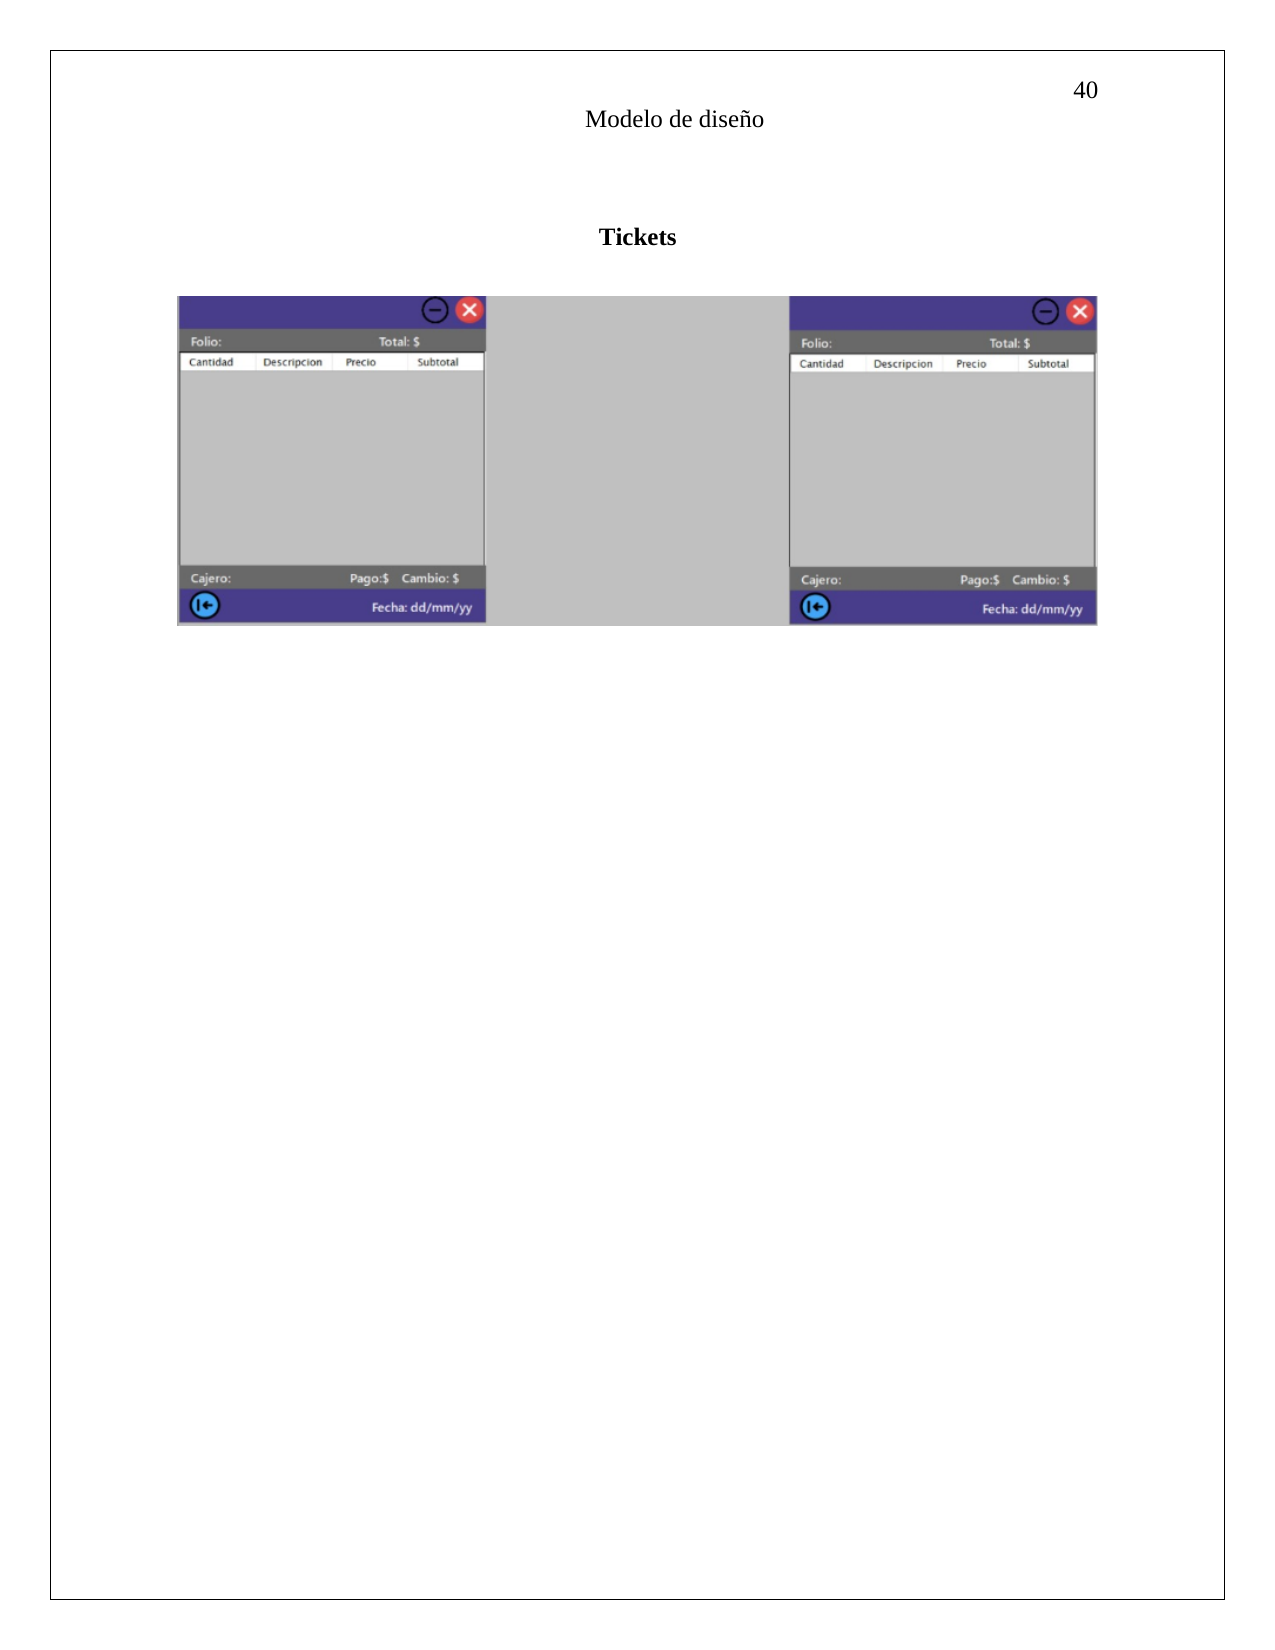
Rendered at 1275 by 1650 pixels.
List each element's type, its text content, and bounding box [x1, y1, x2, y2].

text Tickets [177, 222, 1098, 251]
picture [177, 296, 1098, 626]
